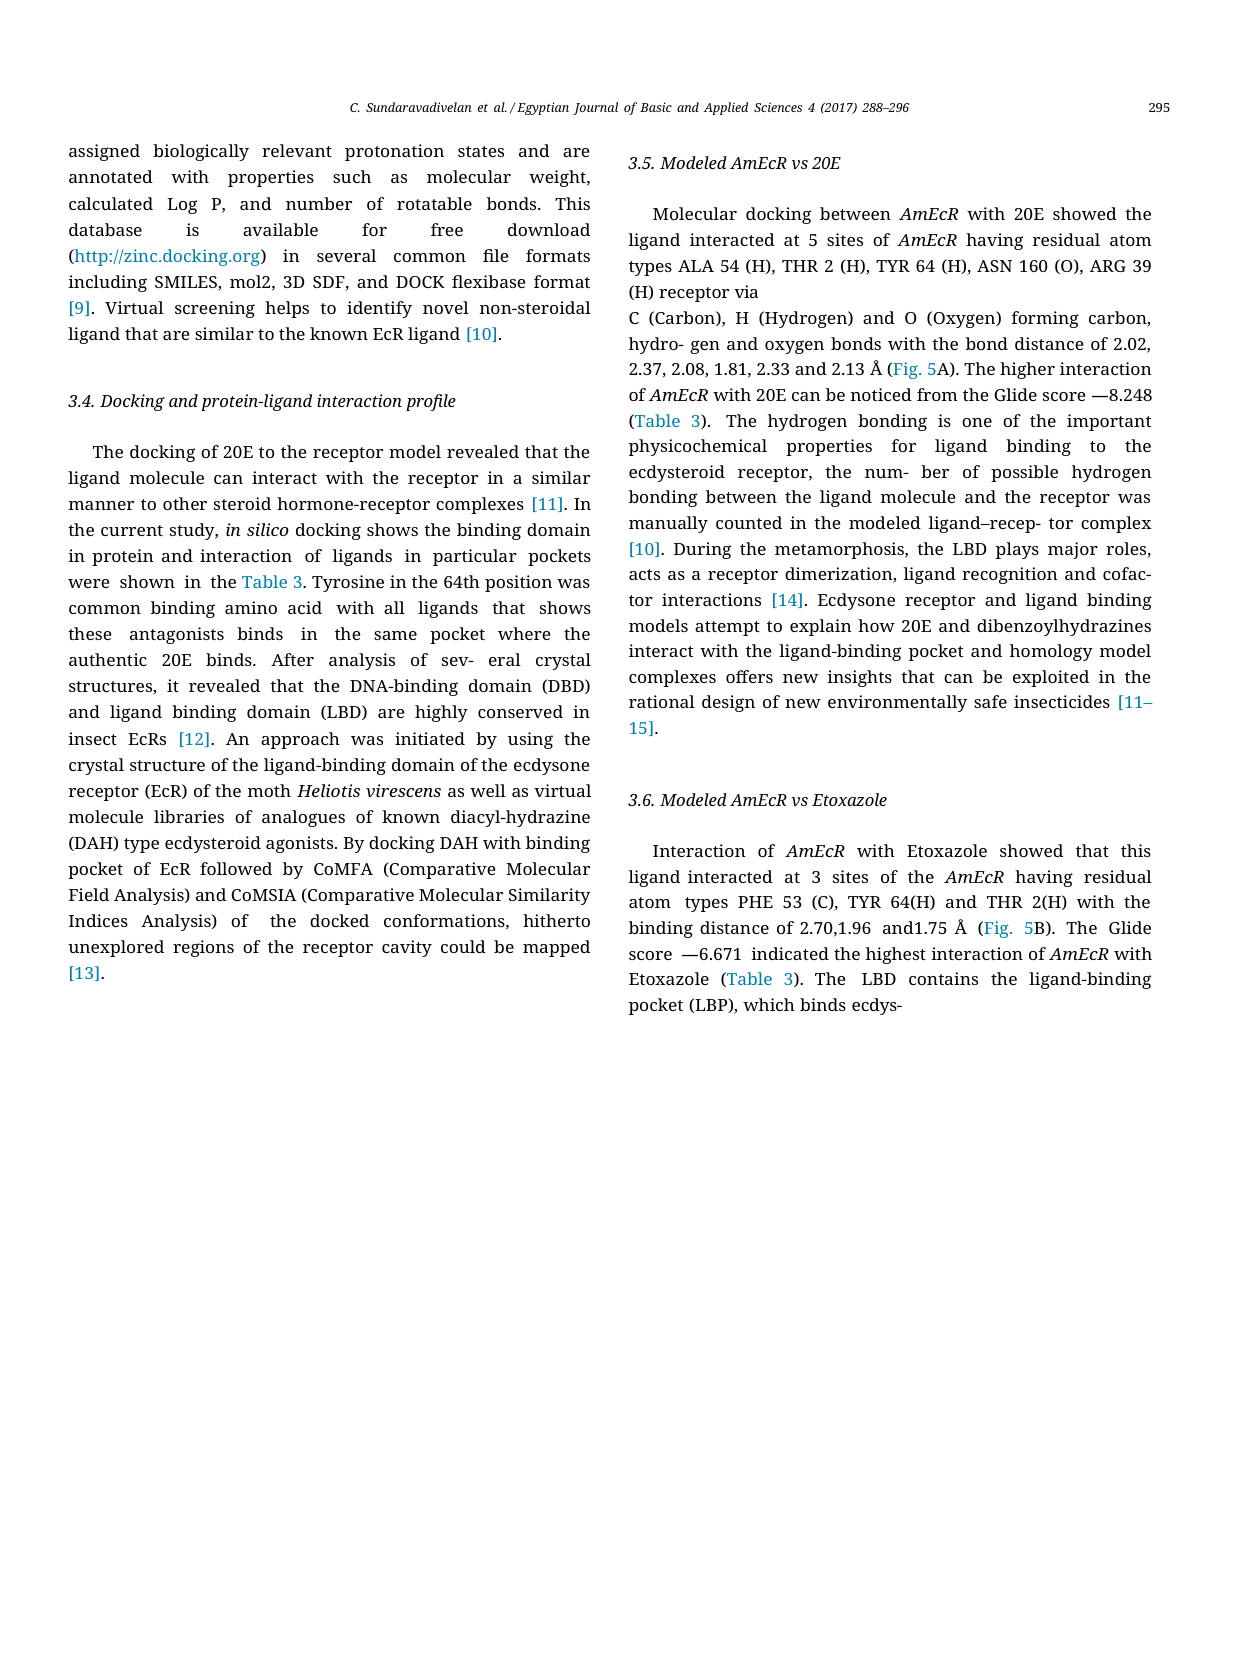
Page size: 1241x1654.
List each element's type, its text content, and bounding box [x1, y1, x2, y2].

text assigned biologically relevant protonation states and are annotated with properties such as molecular weight, calculated Log P, and number of rotatable bonds. This database is available for free download (http://zinc.docking.org) in several common file formats including SMILES, mol2, 3D SDF, and DOCK flexibase format [9]. Virtual screening helps to identify novel non-steroidal ligand that are similar to the known EcR ligand [10]. [68, 140, 591, 345]
list Docking and protein-ligand interaction profile [68, 390, 595, 412]
text Molecular docking between AmEcR with 20E showed the ligand interacted at 5 sites of AmEcR having residual atom types ALA 54 (H), THR 2 (H), TYR 64 (H), ASN 160 (O), ARG 39 (H) receptor via [628, 203, 1152, 303]
picture [787, 594, 794, 603]
list Modeled AmEcR vs 20E [628, 152, 1184, 174]
picture [241, 576, 246, 586]
text Interaction of AmEcR with Etoxazole showed that this ligand interacted at 3 sites of the AmEcR having residual atom types PHE 53 (C), TYR 64(H) and THR 2(H) with the binding distance of 2.70,1.96 and1.75 Å (Fig. 5B). The Glide score —6.671 indicated the highest interaction of AmEcR with Etoxazole (Table 3). The LBD contains the ligand-binding pocket (LBP), which binds ecdys- [628, 840, 1152, 1016]
text C (Carbon), H (Hydrogen) and O (Oxygen) forming carbon, hydro- gen and oxygen bonds with the bond distance of 2.02, 2.37, 2.08, 1.81, 2.33 and 2.13 Å (Fig. 5A). The higher interaction of AmEcR with 20E can be noticed from the Glide score —8.248 (Table 3). The hydrogen bonding is one of the important physicochemical properties for ligand binding to the ecdysteroid receptor, the num- ber of possible hydrogen bonding between the ligand molecule and the receptor was manually counted in the modeled ligand–recep- tor complex [10]. During the metamorphosis, the LBD plays major roles, acts as a receptor dimerization, ligand recognition and cofac- tor interactions [14]. Ecdysone receptor and ligand binding models attempt to explain how 20E and dibenzoylhydrazines interact with the ligand-binding pocket and homology model complexes offers new insights that can be exploited in the rational design of new environmentally safe insecticides [11–15]. [628, 307, 1152, 739]
list Modeled AmEcR vs Etoxazole [628, 789, 1184, 811]
text The docking of 20E to the receptor model revealed that the ligand molecule can interact with the receptor in a similar manner to other steroid hormone-receptor complexes [11]. In the current study, in silico docking shows the binding domain in protein and interaction of ligands in particular pockets were shown in the Table 3. Tyrosine in the 64th position was common binding amino acid with all ligands that shows these antagonists binds in the same pocket where the authentic 20E binds. After analysis of sev- eral crystal structures, it revealed that the DNA-binding domain (DBD) and ligand binding domain (LBD) are highly conserved in insect EcRs [12]. An approach was initiated by using the crystal structure of the ligand-binding domain of the ecdysone receptor (EcR) of the moth Heliotis virescens as well as virtual molecule libraries of analogues of known diacyl-hydrazine (DAH) type ecdysteroid agonists. By docking DAH with binding pocket of EcR followed by CoMFA (Comparative Molecular Field Analysis) and CoMSIA (Comparative Molecular Similarity Indices Analysis) of the docked conformations, hitherto unexplored regions of the receptor cavity could be mapped [13]. [68, 441, 591, 984]
